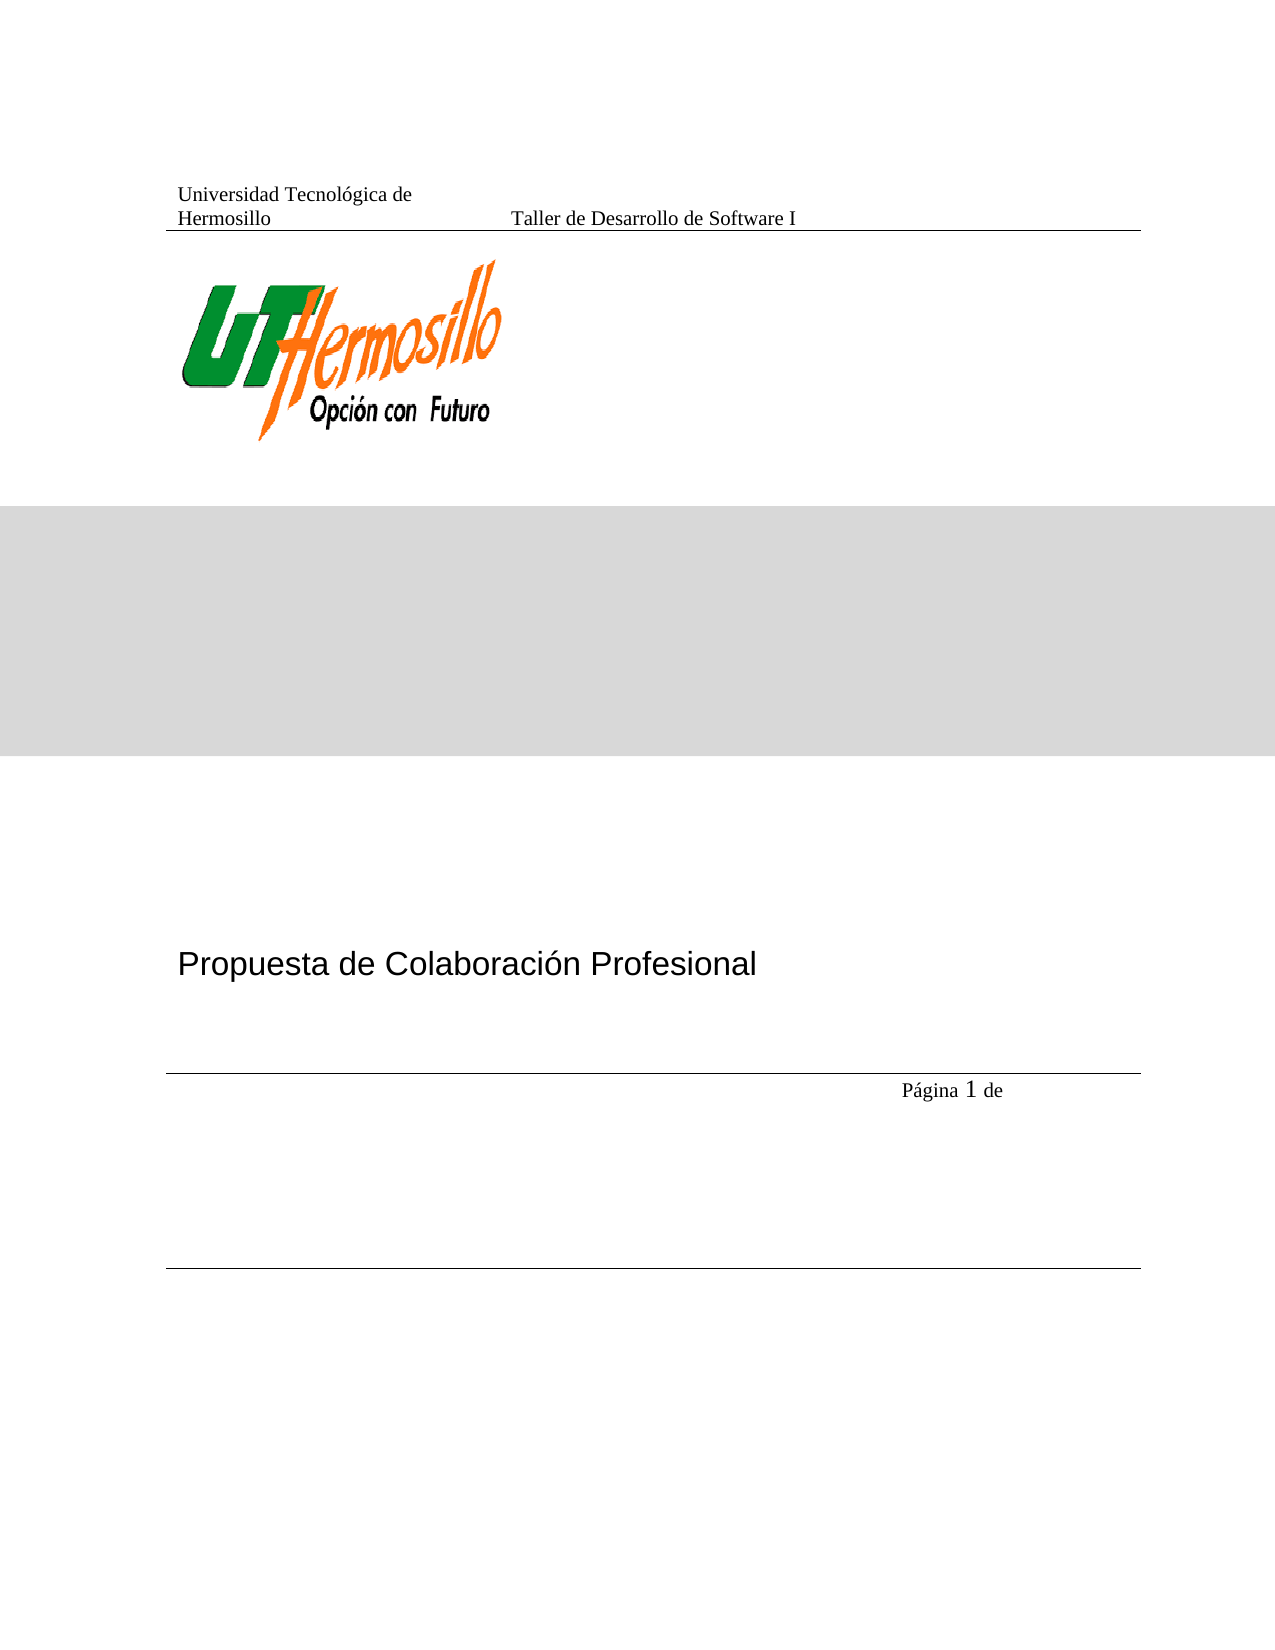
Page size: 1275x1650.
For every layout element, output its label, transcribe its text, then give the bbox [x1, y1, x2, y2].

text Propuesta de Colaboración Profesional [177, 562, 1157, 982]
picture [180, 259, 514, 446]
